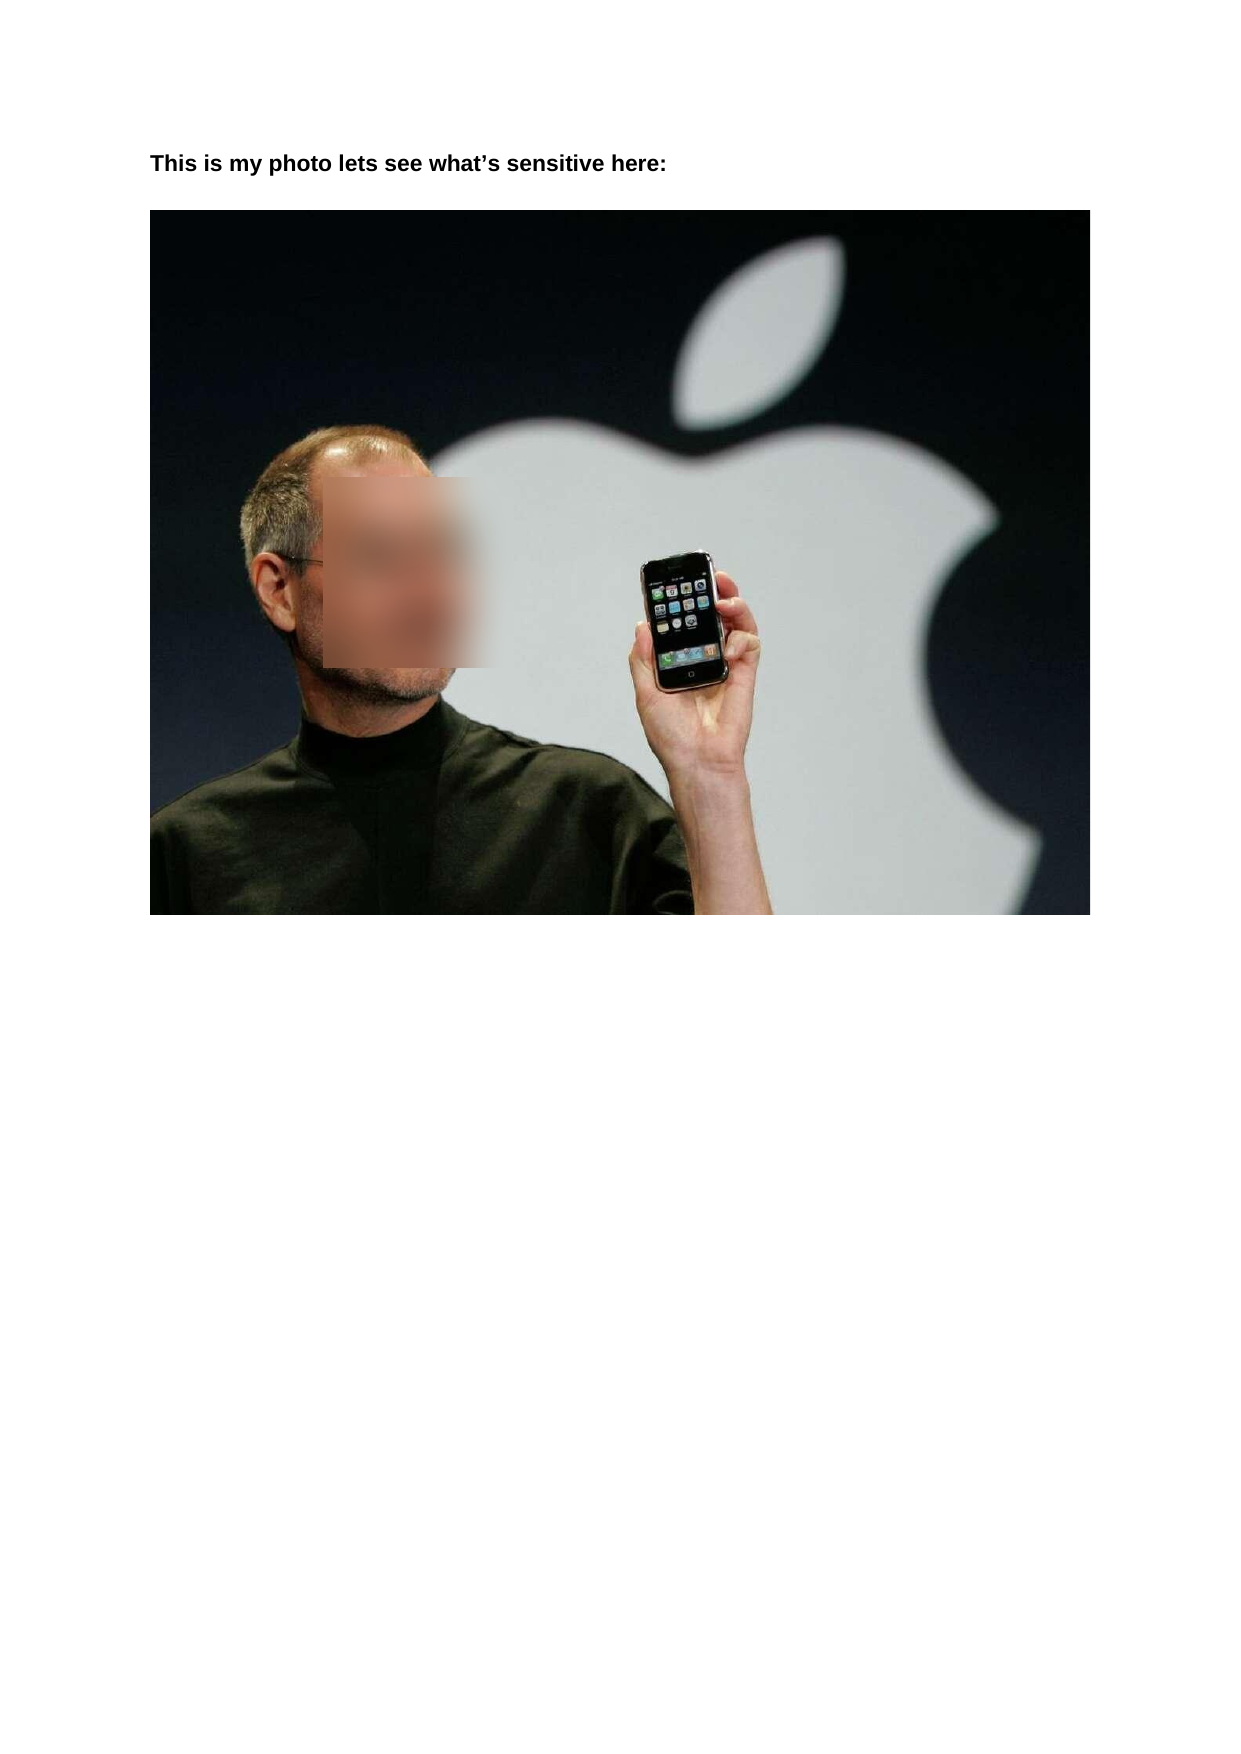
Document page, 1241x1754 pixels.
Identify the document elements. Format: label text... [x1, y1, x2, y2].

picture [150, 210, 1091, 915]
text This is my photo lets see what’s sensitive here: [150, 150, 1090, 210]
